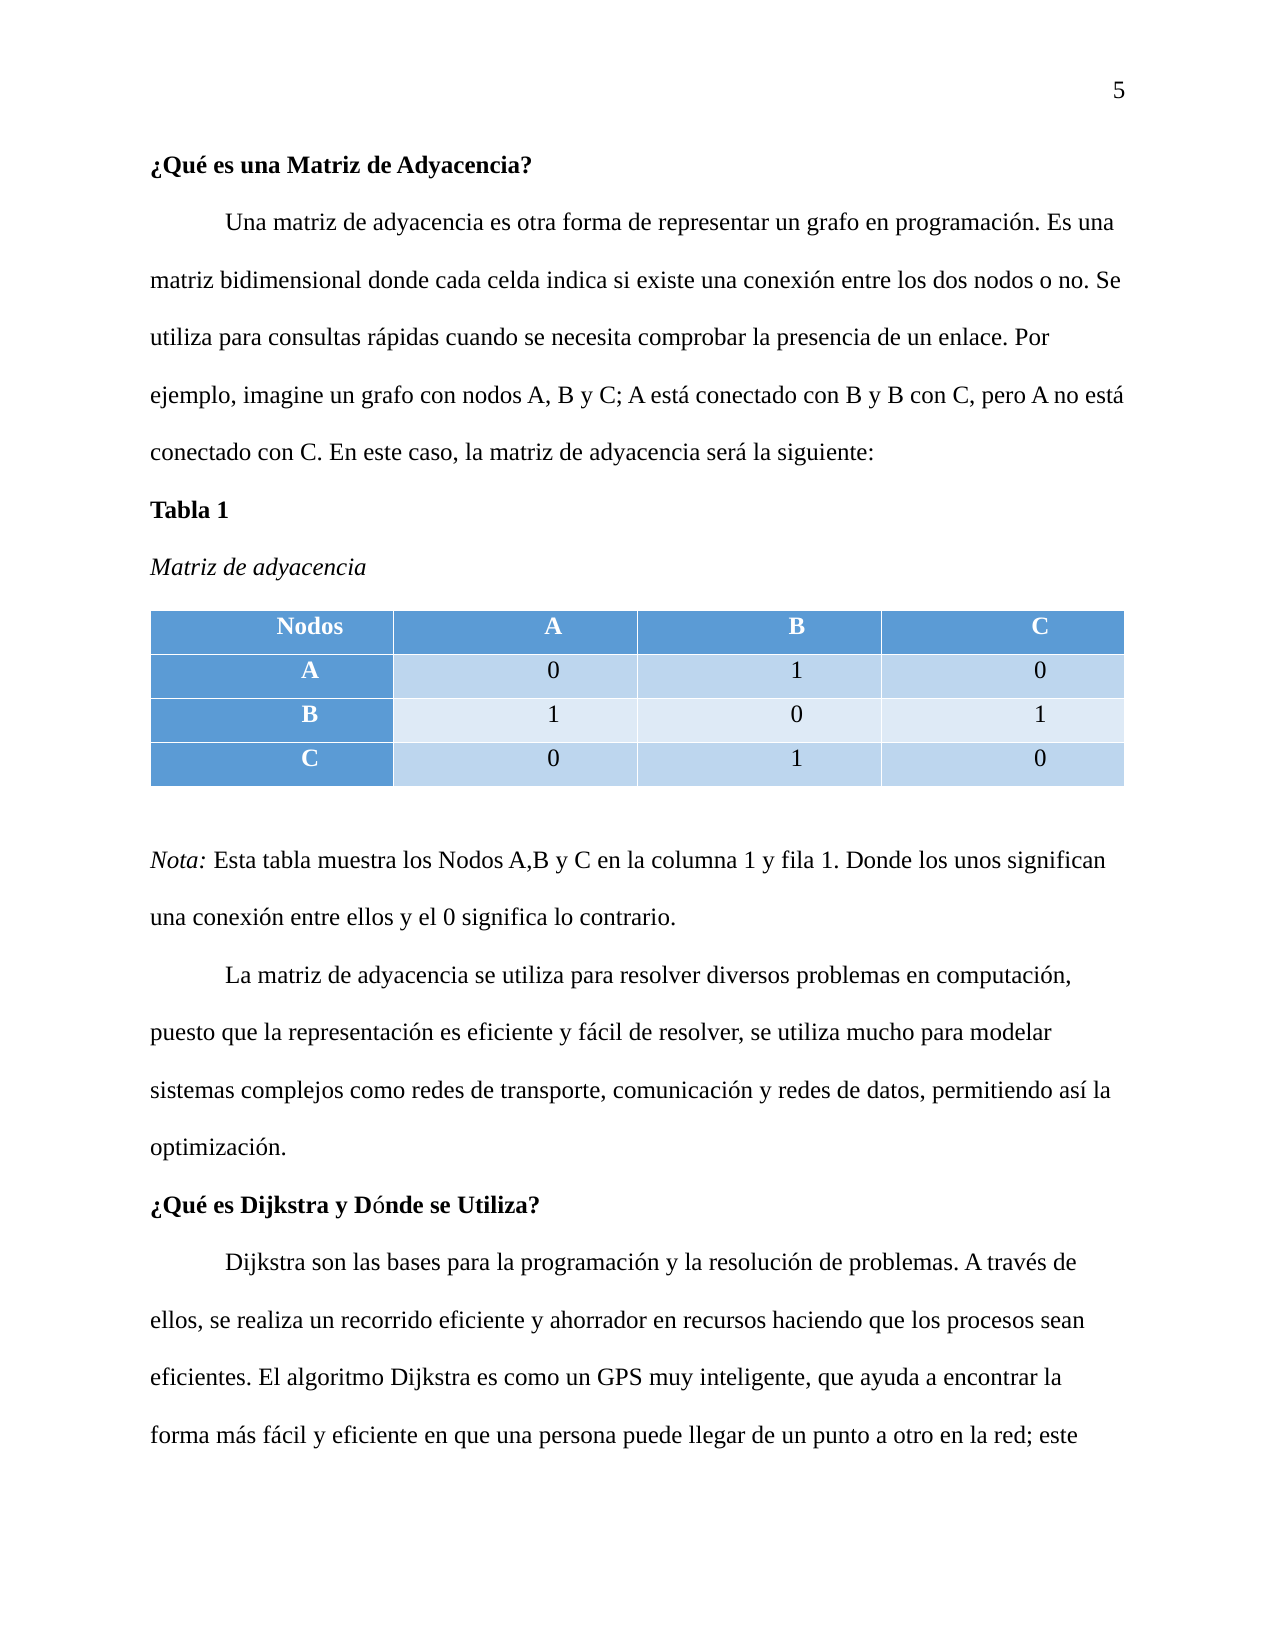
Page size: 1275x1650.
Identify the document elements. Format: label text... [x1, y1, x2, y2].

table_cell 1 [638, 655, 881, 698]
table_cell 1 [882, 699, 1124, 742]
table_header C [882, 611, 1124, 654]
table_header Nodos [151, 611, 393, 654]
text ¿Qué es una Matriz de Adyacencia? [150, 150, 1125, 179]
table_cell 1 [394, 699, 637, 742]
table_cell 0 [394, 655, 637, 698]
table_cell C [151, 743, 393, 786]
text Una matriz de adyacencia es otra forma de representar un grafo en programación. Es una matriz bidimensional donde cada celda indica si existe una conexión entre los dos nodos o no. Se utiliza para consultas rápidas cuando se necesita comprobar la presencia de un enlace. Por ejemplo, imagine un grafo con nodos A, B y C; A está conectado con B y B con C, pero A no está conectado con C. En este caso, la matriz de adyacencia será la siguiente: [150, 207, 1125, 466]
table_cell 0 [882, 655, 1124, 698]
table_cell 0 [882, 743, 1124, 786]
table_cell 1 [638, 743, 881, 786]
table_cell B [151, 699, 393, 742]
text Matriz de adyacencia [150, 552, 1125, 581]
table_cell A [151, 655, 393, 698]
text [150, 1247, 1125, 1448]
text Tabla 1 [150, 495, 1125, 524]
table_cell 0 [394, 743, 637, 786]
text ¿Qué es Dijkstra y Dónde se Utiliza? [150, 1190, 1125, 1218]
table_header A [394, 611, 637, 654]
text Nota: Esta tabla muestra los Nodos A,B y C en la columna 1 y fila 1. Donde los unos significan una conexión entre ellos y el 0 significa lo contrario. [150, 845, 1125, 931]
table_header B [638, 611, 881, 654]
text La matriz de adyacencia se utiliza para resolver diversos problemas en computación, puesto que la representación es eficiente y fácil de resolver, se utiliza mucho para modelar sistemas complejos como redes de transporte, comunicación y redes de datos, permitiendo así la optimización. [150, 960, 1125, 1161]
table_cell 0 [638, 699, 881, 742]
